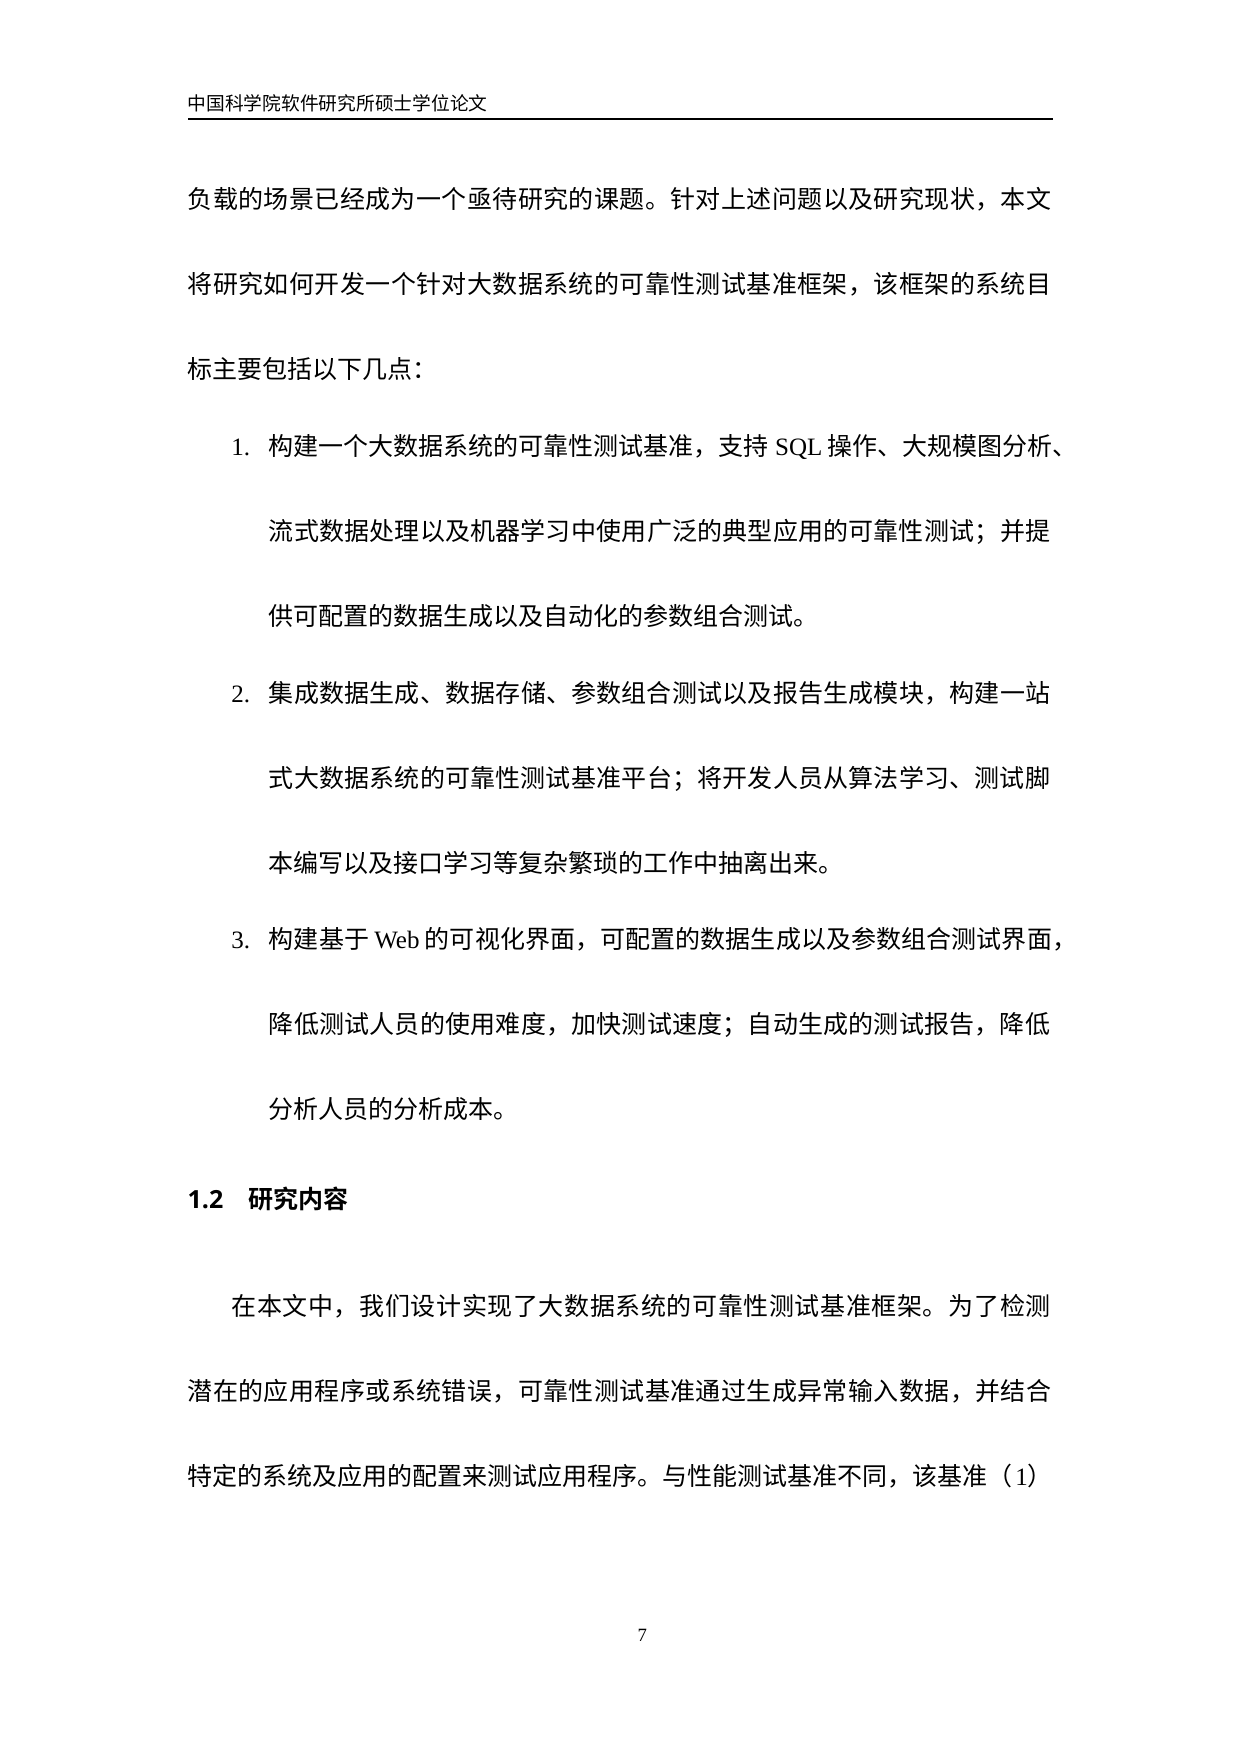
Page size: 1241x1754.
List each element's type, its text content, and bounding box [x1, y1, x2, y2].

subtitle 研究内容 [187, 1163, 1053, 1231]
list 集成数据生成、数据存储、参数组合测试以及报告生成模块，构建一站式大数据系统的可靠性测试基准平台；将开发人员从算法学习、测试脚本编写以及接口学习等复杂繁琐的工作中抽离出来。 [231, 657, 1053, 895]
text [187, 164, 1053, 402]
list 构建一个大数据系统的可靠性测试基准，支持SQL操作、大规模图分析、流式数据处理以及机器学习中使用广泛的典型应用的可靠性测试；并提供可配置的数据生成以及自动化的参数组合测试。 [231, 411, 1053, 648]
list 构建基于Web的可视化界面，可配置的数据生成以及参数组合测试界面，降低测试人员的使用难度，加快测试速度；自动生成的测试报告，降低分析人员的分析成本。 [231, 904, 1053, 1142]
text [187, 1270, 1053, 1508]
